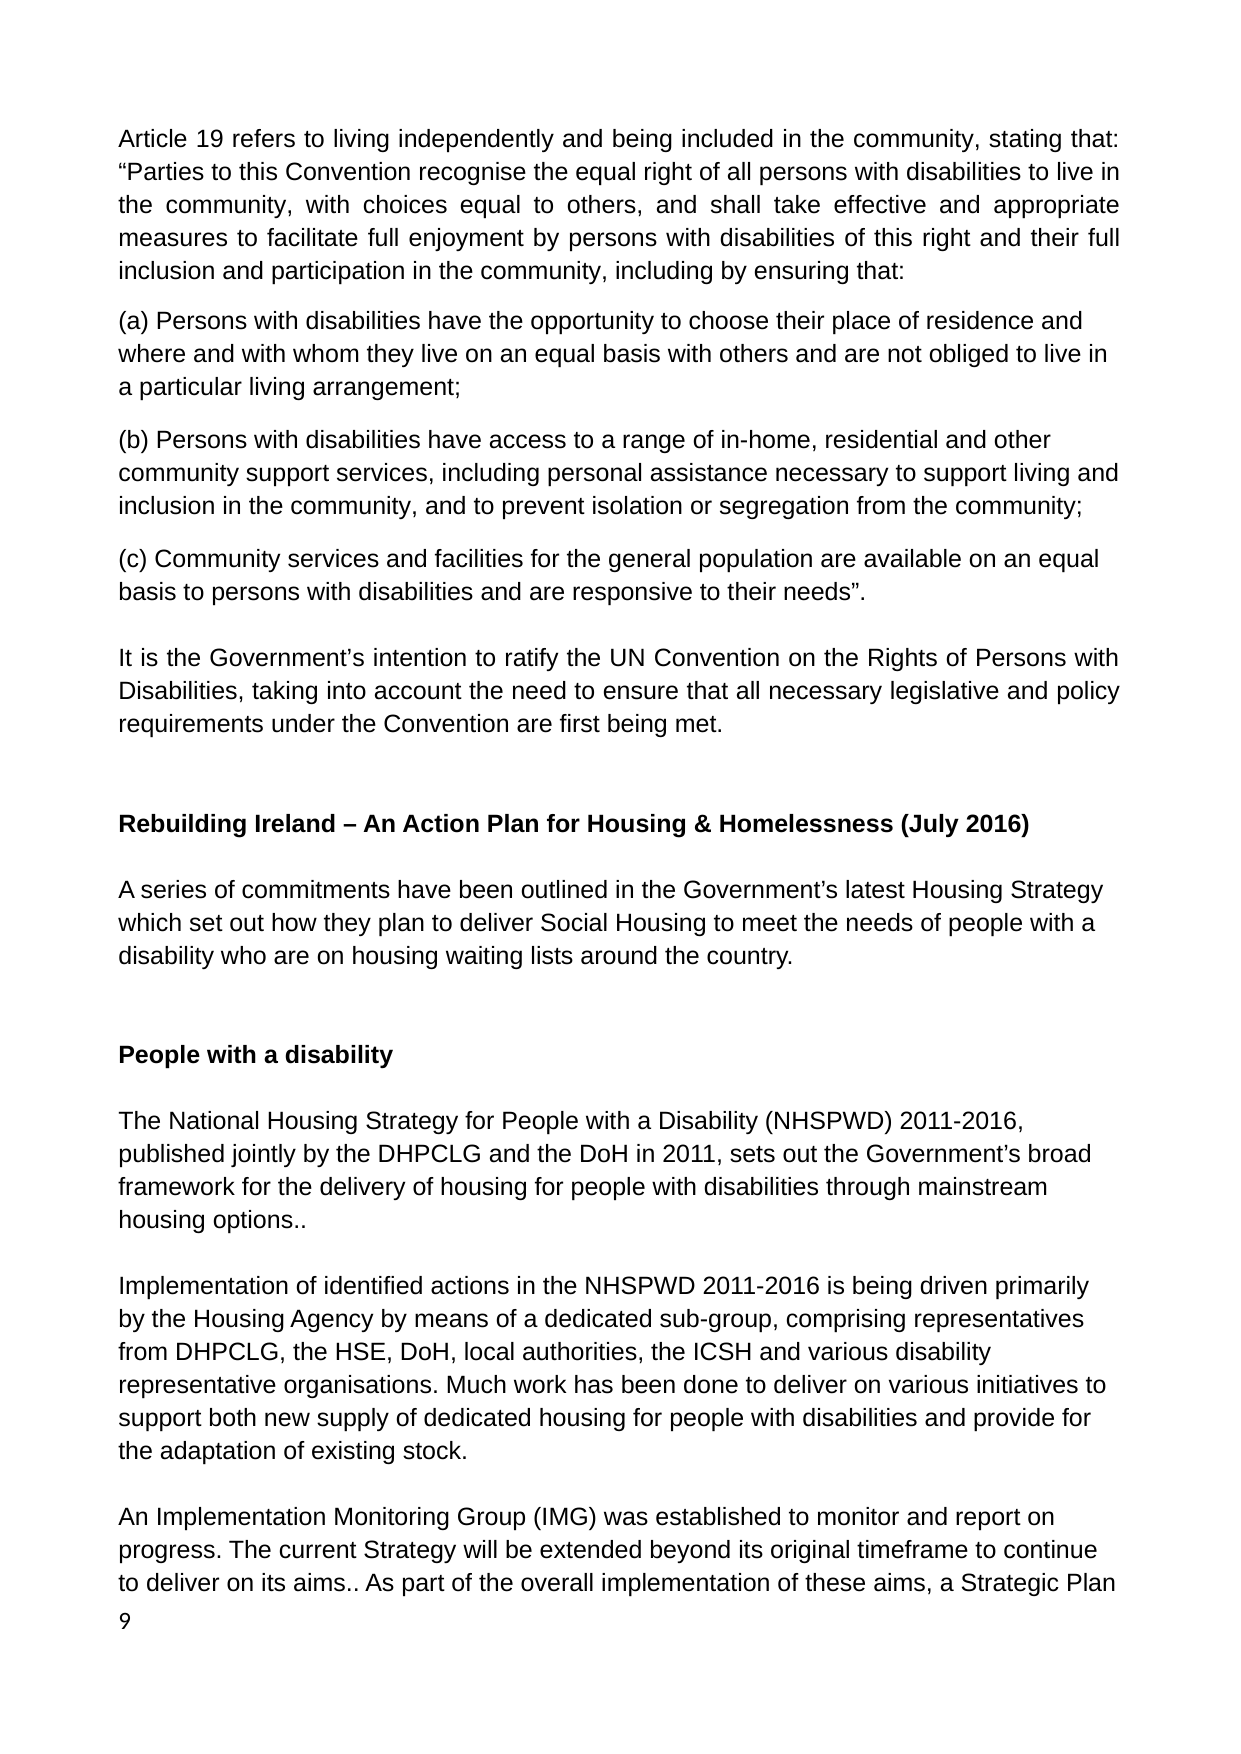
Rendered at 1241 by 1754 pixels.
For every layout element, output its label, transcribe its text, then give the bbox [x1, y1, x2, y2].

text Implementation of identified actions in the NHSPWD 2011-2016 is being driven primarily by the Housing Agency by means of a dedicated sub-group, comprising representatives from DHPCLG, the HSE, DoH, local authorities, the ICSH and various disability representative organisations. Much work has been done to deliver on various initiatives to support both new supply of dedicated housing for people with disabilities and provide for the adaptation of existing stock. [118, 1271, 1122, 1465]
text Article 19 refers to living independently and being included in the community, stating that: “Parties to this Convention recognise the equal right of all persons with disabilities to live in the community, with choices equal to others, and shall take effective and appropriate measures to facilitate full enjoyment by persons with disabilities of this right and their full inclusion and participation in the community, including by ensuring that: [118, 124, 1122, 285]
text The National Housing Strategy for People with a Disability (NHSPWD) 2011-2016, published jointly by the DHPCLG and the DoH in 2011, sets out the Government’s broad framework for the delivery of housing for people with disabilities through mainstream housing options.. [118, 1106, 1122, 1233]
text It is the Government’s intention to ratify the UN Convention on the Rights of Persons with Disabilities, taking into account the need to ensure that all necessary legislative and policy requirements under the Convention are first being met. [118, 643, 1122, 738]
text (b) Persons with disabilities have access to a range of in-home, residential and other community support services, including personal assistance necessary to support living and inclusion in the community, and to prevent isolation or segregation from the community; [118, 425, 1122, 520]
text (c) Community services and facilities for the general population are available on an equal basis to persons with disabilities and are responsive to their needs”. [118, 544, 1122, 606]
text (a) Persons with disabilities have the opportunity to choose their place of residence and where and with whom they live on an equal basis with others and are not obliged to live in a particular living arrangement; [118, 306, 1122, 401]
text Rebuilding Ireland – An Action Plan for Housing & Homelessness (July 2016) [118, 808, 1122, 837]
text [118, 1502, 1122, 1597]
text People with a disability [118, 1040, 1122, 1068]
text A series of commitments have been outlined in the Government’s latest Housing Strategy which set out how they plan to deliver Social Housing to meet the needs of people with a disability who are on housing waiting lists around the country. [118, 874, 1122, 969]
